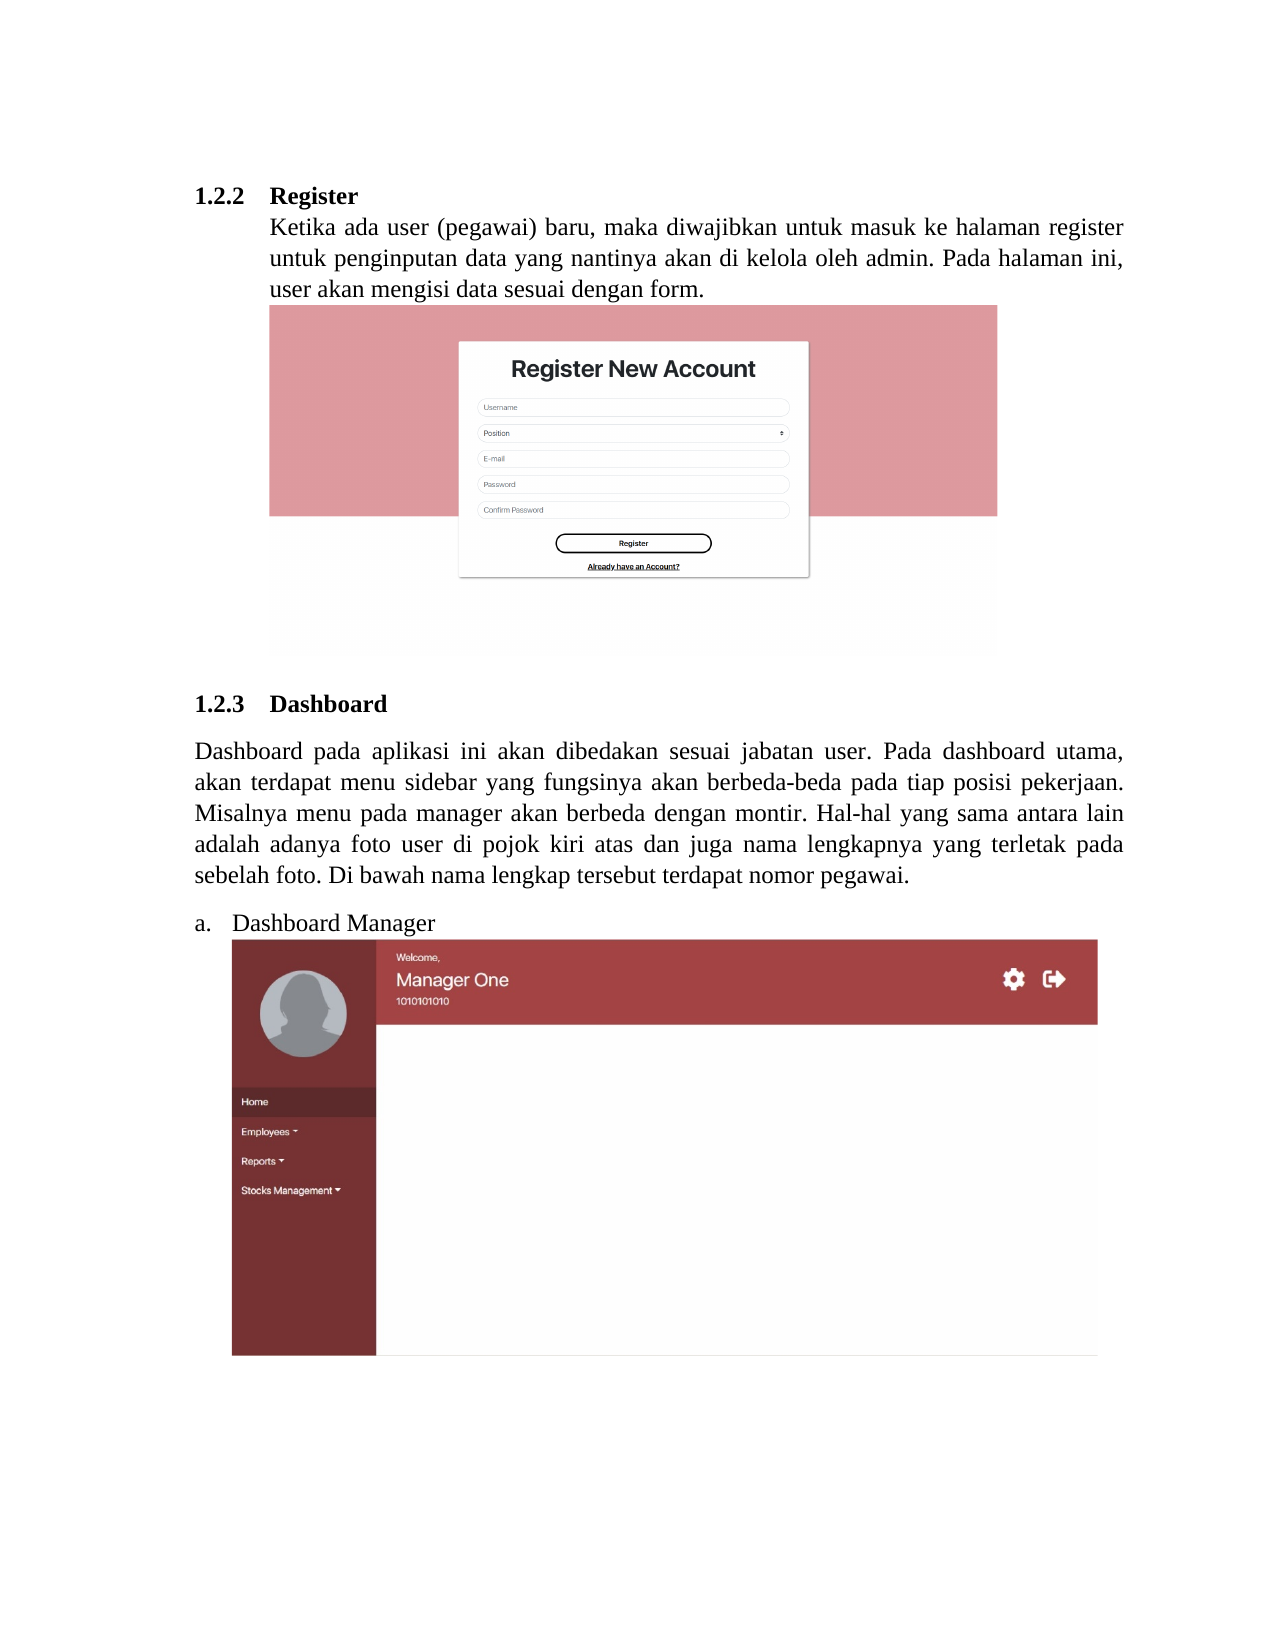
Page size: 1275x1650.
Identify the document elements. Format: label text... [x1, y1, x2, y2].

text Dashboard pada aplikasi ini akan dibedakan sesuai jabatan user. Pada dashboard utama, akan terdapat menu sidebar yang fungsinya akan berbeda-beda pada tiap posisi pekerjaan. Misalnya menu pada manager akan berbeda dengan montir. Hal-hal yang sama antara lain adalah adanya foto user di pojok kiri atas dan juga nama lengkapnya yang terletak pada sebelah foto. Di bawah nama lengkap tersebut terdapat nomor pegawai. [194, 736, 1125, 889]
picture [231, 939, 1098, 1356]
picture [269, 305, 998, 656]
list Register [194, 181, 1125, 210]
list Ketika ada user (pegawai) baru, maka diwajibkan untuk masuk ke halaman register untuk penginputan data yang nantinya akan di kelola oleh admin. Pada halaman ini, user akan mengisi data sesuai dengan form. [269, 212, 1125, 303]
list Dashboard Manager [194, 908, 1125, 937]
list Dashboard [194, 689, 1125, 717]
